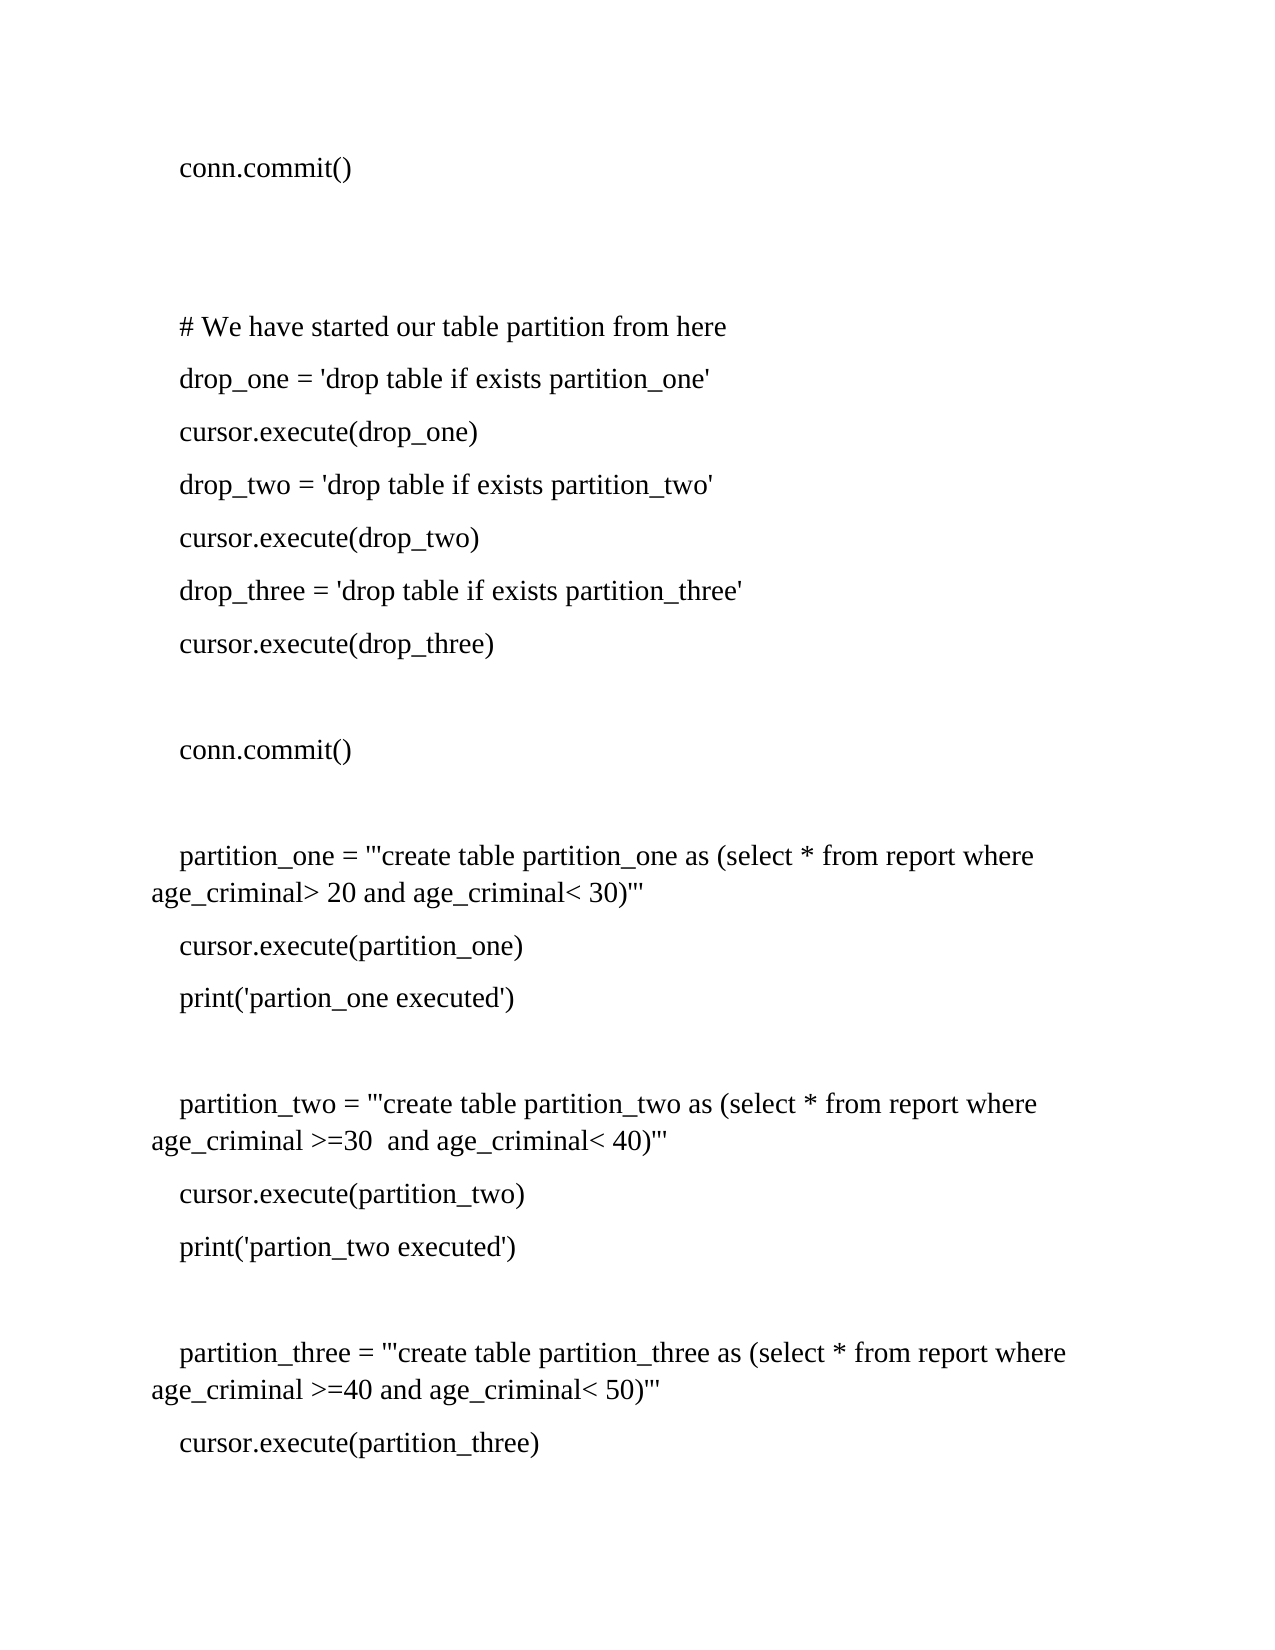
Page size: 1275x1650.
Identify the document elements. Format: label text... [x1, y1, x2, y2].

text # We have started our table partition from here [150, 309, 1125, 342]
text cursor.execute(partition_two) [150, 1176, 1125, 1210]
text cursor.execute(drop_three) [150, 626, 1125, 660]
text drop_three = 'drop table if exists partition_three' [150, 573, 1125, 607]
text print('partion_one executed') [150, 981, 1125, 1014]
text cursor.execute(drop_two) [150, 520, 1125, 554]
text conn.commit() [150, 732, 1125, 766]
text partition_one = '''create table partition_one as (select * from report where age_criminal> 20 and age_criminal< 30)''' [150, 838, 1125, 908]
text drop_one = 'drop table if exists partition_one' [150, 362, 1125, 395]
text conn.commit() [150, 150, 1125, 183]
text print('partion_two executed') [150, 1229, 1125, 1263]
text partition_three = '''create table partition_three as (select * from report where age_criminal >=40 and age_criminal< 50)''' [150, 1335, 1125, 1405]
text drop_two = 'drop table if exists partition_two' [150, 467, 1125, 501]
text partition_two = '''create table partition_two as (select * from report where age_criminal >=30 and age_criminal< 40)''' [150, 1086, 1125, 1157]
text cursor.execute(partition_three) [150, 1425, 1125, 1458]
text cursor.execute(drop_one) [150, 414, 1125, 448]
text cursor.execute(partition_one) [150, 928, 1125, 961]
